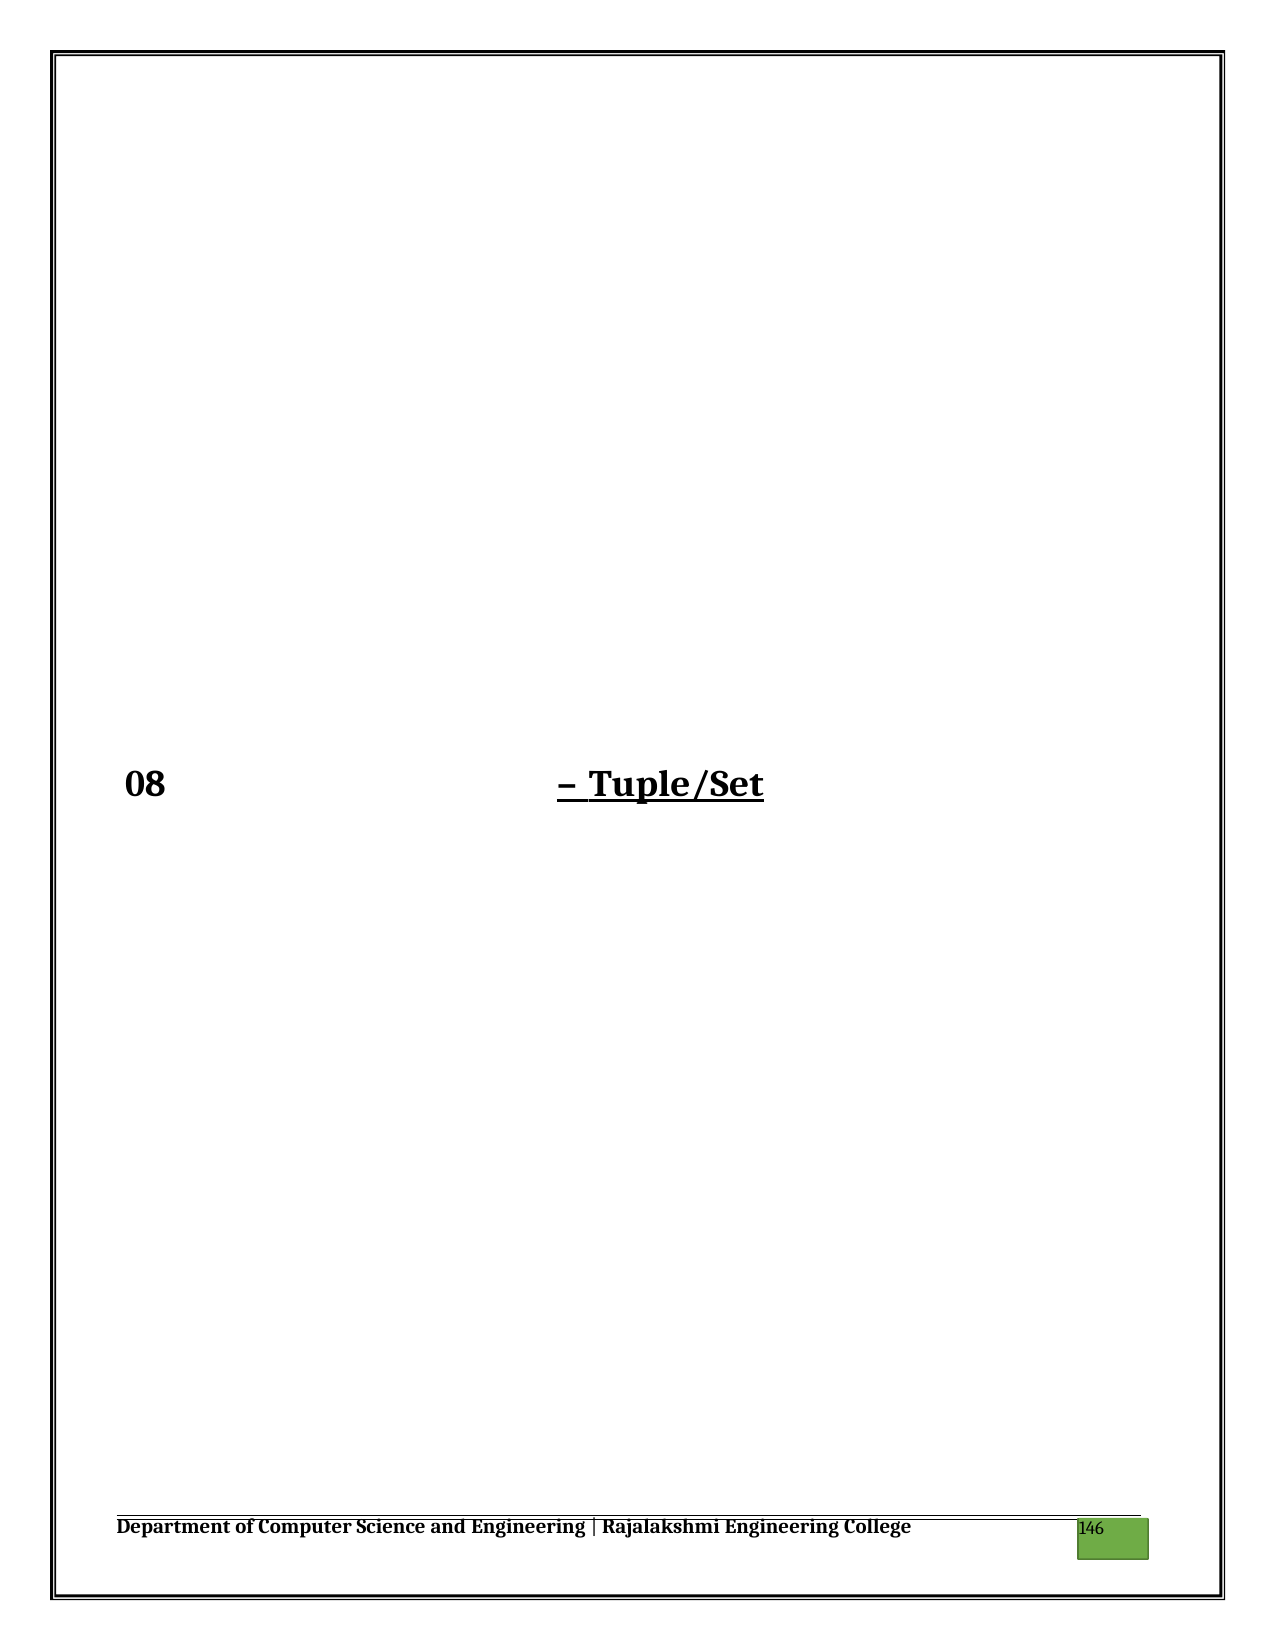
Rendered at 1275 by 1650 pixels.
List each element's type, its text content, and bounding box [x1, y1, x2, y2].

list – Tuple/Set [125, 763, 1150, 806]
